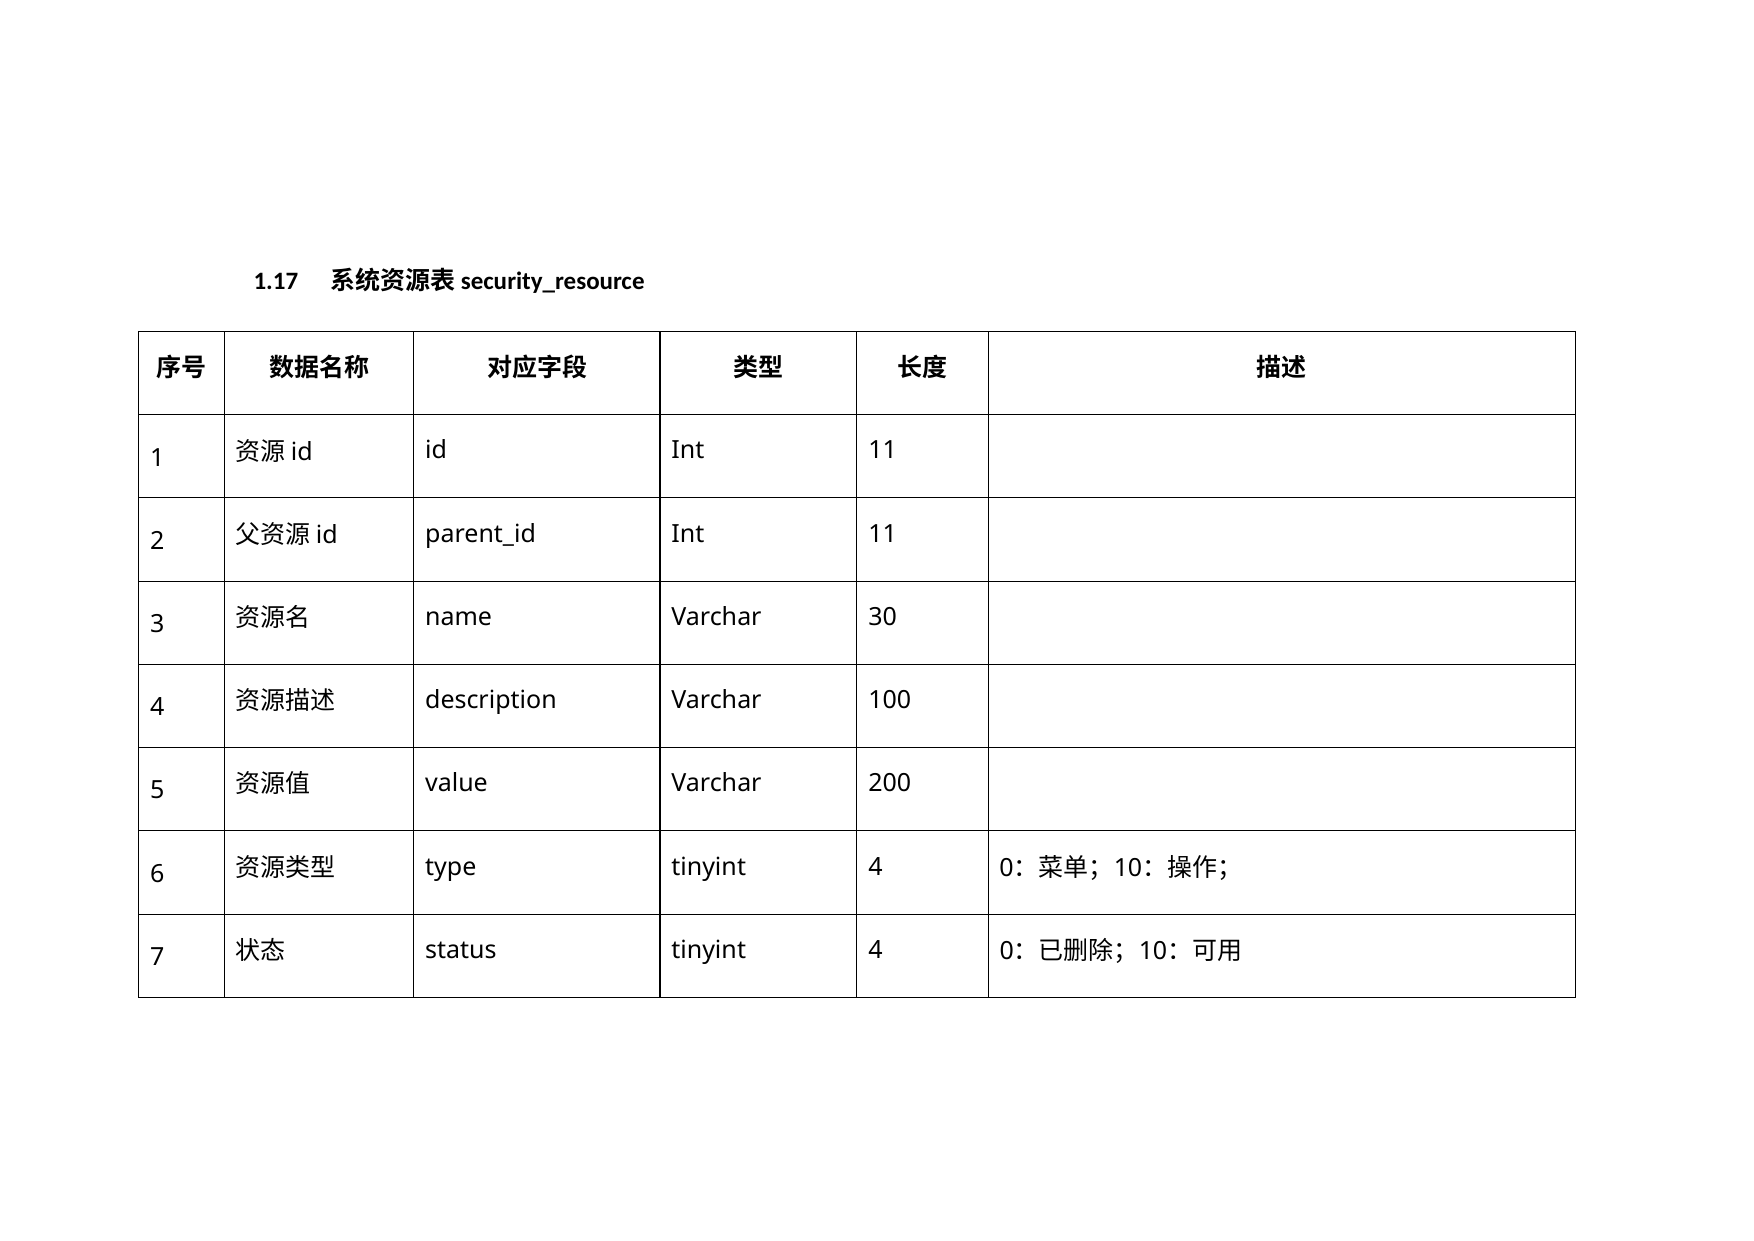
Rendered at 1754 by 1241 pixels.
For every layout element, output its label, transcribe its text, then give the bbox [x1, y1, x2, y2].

table_cell 100 [857, 665, 988, 747]
table_cell [989, 415, 1575, 497]
table_cell [989, 748, 1575, 830]
table_cell tinyint [661, 915, 856, 997]
table_cell name [414, 582, 659, 664]
table_cell type [414, 831, 659, 913]
table_cell [989, 665, 1575, 747]
table_cell 资源描述 [225, 665, 413, 747]
table_cell 状态 [225, 915, 413, 997]
table_cell 30 [857, 582, 988, 664]
text 系统资源表security_resource [253, 245, 1604, 313]
table_cell tinyint [661, 831, 856, 913]
table_header 对应字段 [414, 332, 659, 414]
table_cell 5 [139, 748, 224, 830]
table_cell 0：菜单；10：操作； [989, 831, 1575, 913]
table_cell 父资源id [225, 498, 413, 581]
table_cell Int [661, 415, 856, 497]
table_header 序号 [139, 332, 224, 414]
table_header 数据名称 [225, 332, 413, 414]
table_header 类型 [661, 332, 856, 414]
table_cell 4 [857, 915, 988, 997]
table_cell 7 [139, 915, 224, 997]
table_header 长度 [857, 332, 988, 414]
table_cell id [414, 415, 659, 497]
table_cell description [414, 665, 659, 747]
table_cell 6 [139, 831, 224, 913]
table_cell 4 [857, 831, 988, 913]
table_cell 11 [857, 415, 988, 497]
table_cell 11 [857, 498, 988, 581]
table_cell 1 [139, 415, 224, 497]
table_cell 0：已删除；10：可用 [989, 915, 1575, 997]
table_cell parent_id [414, 498, 659, 581]
table_cell 4 [139, 665, 224, 747]
table_cell 资源值 [225, 748, 413, 830]
table_cell 资源id [225, 415, 413, 497]
table_cell Int [661, 498, 856, 581]
table_cell 资源类型 [225, 831, 413, 913]
table_cell value [414, 748, 659, 830]
table_cell 200 [857, 748, 988, 830]
table_cell status [414, 915, 659, 997]
table_cell Varchar [661, 582, 856, 664]
table_cell [989, 498, 1575, 581]
table_cell 资源名 [225, 582, 413, 664]
table_cell Varchar [661, 748, 856, 830]
table_header 描述 [989, 332, 1575, 414]
table_cell Varchar [661, 665, 856, 747]
table_cell 2 [139, 498, 224, 581]
table_cell 3 [139, 582, 224, 664]
table_cell [989, 582, 1575, 664]
